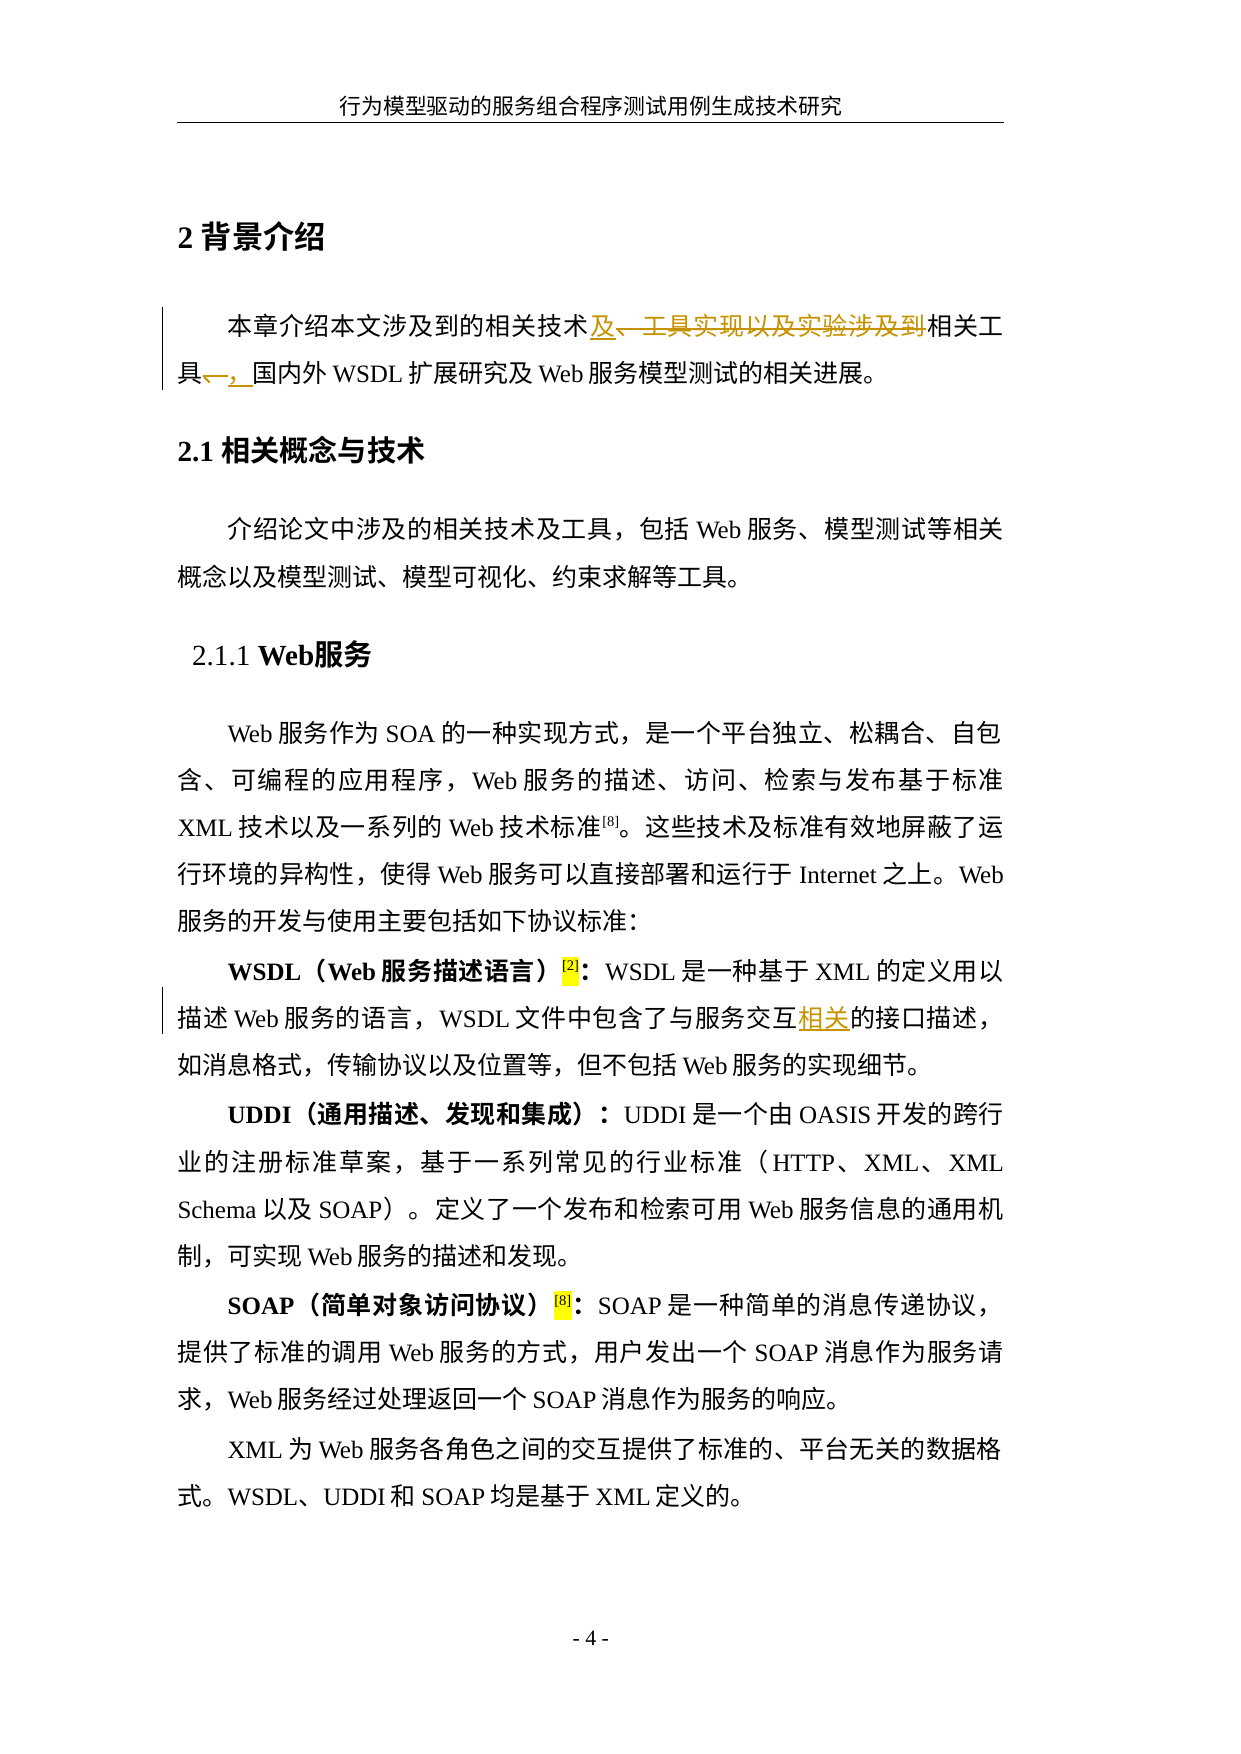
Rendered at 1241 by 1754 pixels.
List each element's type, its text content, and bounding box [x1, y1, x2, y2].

text WSDL（Web服务描述语言）[2]：WSDL是一种基于XML的定义用以描述Web服务的语言，WSDL文件中包含了与服务交互的接口描述，如消息格式，传输协议以及位置等，但不包括Web服务的实现细节。 [177, 951, 1004, 1082]
text UDDI（通用描述、发现和集成）：UDDI是一个由OASIS开发的跨行业的注册标准草案，基于一系列常见的行业标准（HTTP、XML、XML Schema以及SOAP）。定义了一个发布和检索可用Web服务信息的通用机制，可实现Web服务的描述和发现。 [177, 1095, 1004, 1272]
text SOAP（简单对象访问协议）[8]：SOAP是一种简单的消息传递协议，提供了标准的调用Web服务的方式，用户发出一个SOAP消息作为服务请求，Web服务经过处理返回一个SOAP消息作为服务的响应。 [177, 1286, 1004, 1416]
text 本章介绍本文涉及到的相关技术相关工具国内外WSDL扩展研究及Web服务模型测试的相关进展。 [177, 307, 1004, 390]
text Web服务作为SOA的一种实现方式，是一个平台独立、松耦合、自包含、可编程的应用程序，Web服务的描述、访问、检索与发布基于标准XML技术以及一系列的Web技术标准[]。这些技术及标准有效地屏蔽了运行环境的异构性，使得Web服务可以直接部署和运行于Internet之上。Web服务的开发与使用主要包括如下协议标准： [177, 713, 1004, 938]
text XML为Web服务各角色之间的交互提供了标准的、平台无关的数据格式。WSDL、UDDI和 SOAP均是基于XML定义的。 [177, 1429, 1004, 1513]
text 介绍论文中涉及的相关技术及工具，包括Web服务、模型测试等相关概念以及模型测试、模型可视化、约束求解等工具。 [177, 510, 1004, 593]
text 背景介绍 [177, 213, 1004, 258]
text 相关概念与技术 [177, 428, 1004, 470]
text Web服务 [192, 631, 1004, 673]
